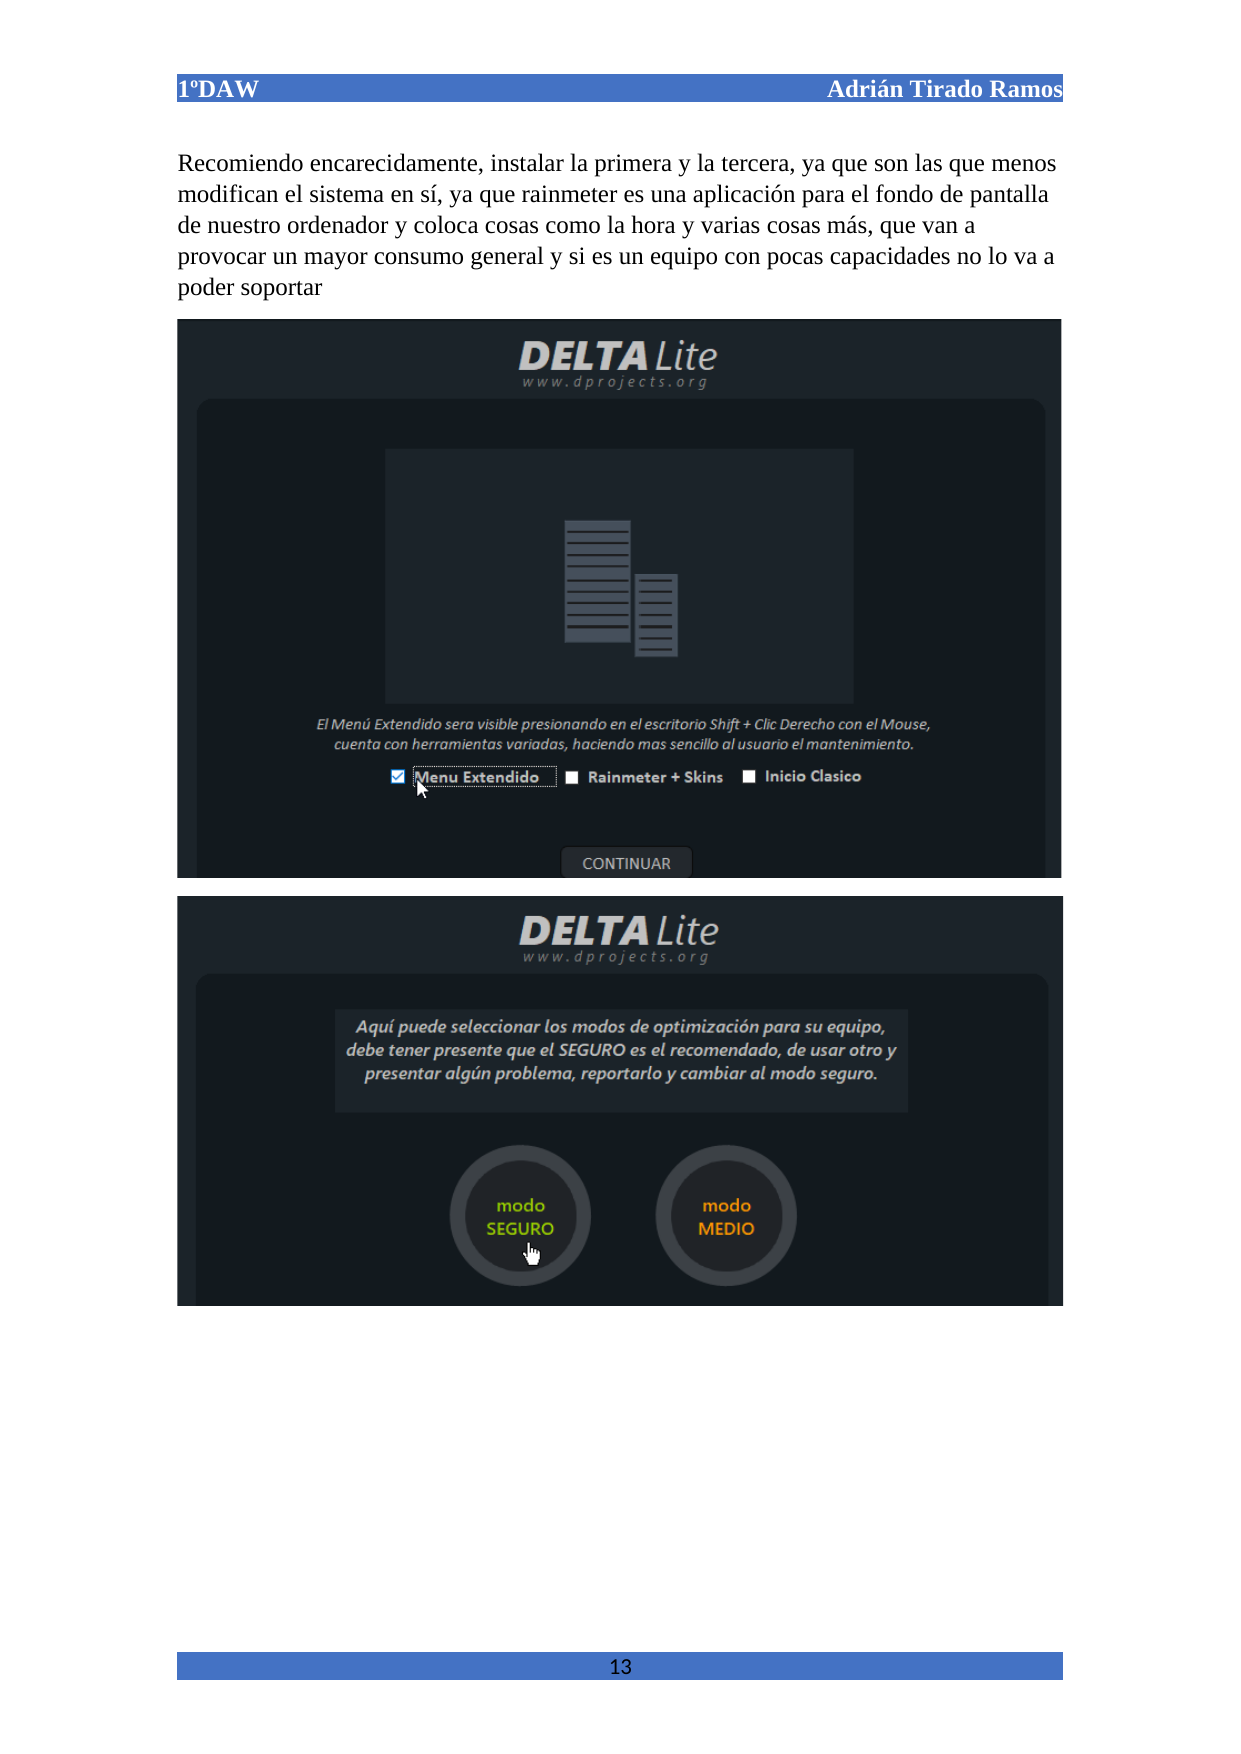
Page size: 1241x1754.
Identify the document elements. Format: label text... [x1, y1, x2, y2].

picture [177, 319, 1062, 878]
text Recomiendo encarecidamente, instalar la primera y la tercera, ya que son las que menos modifican el sistema en sí, ya que rainmeter es una aplicación para el fondo de pantalla de nuestro ordenador y coloca cosas como la hora y varias cosas más, que van a provocar un mayor consumo general y si es un equipo con pocas capacidades no lo va a poder soportar [177, 148, 1063, 301]
picture [177, 896, 1064, 1306]
